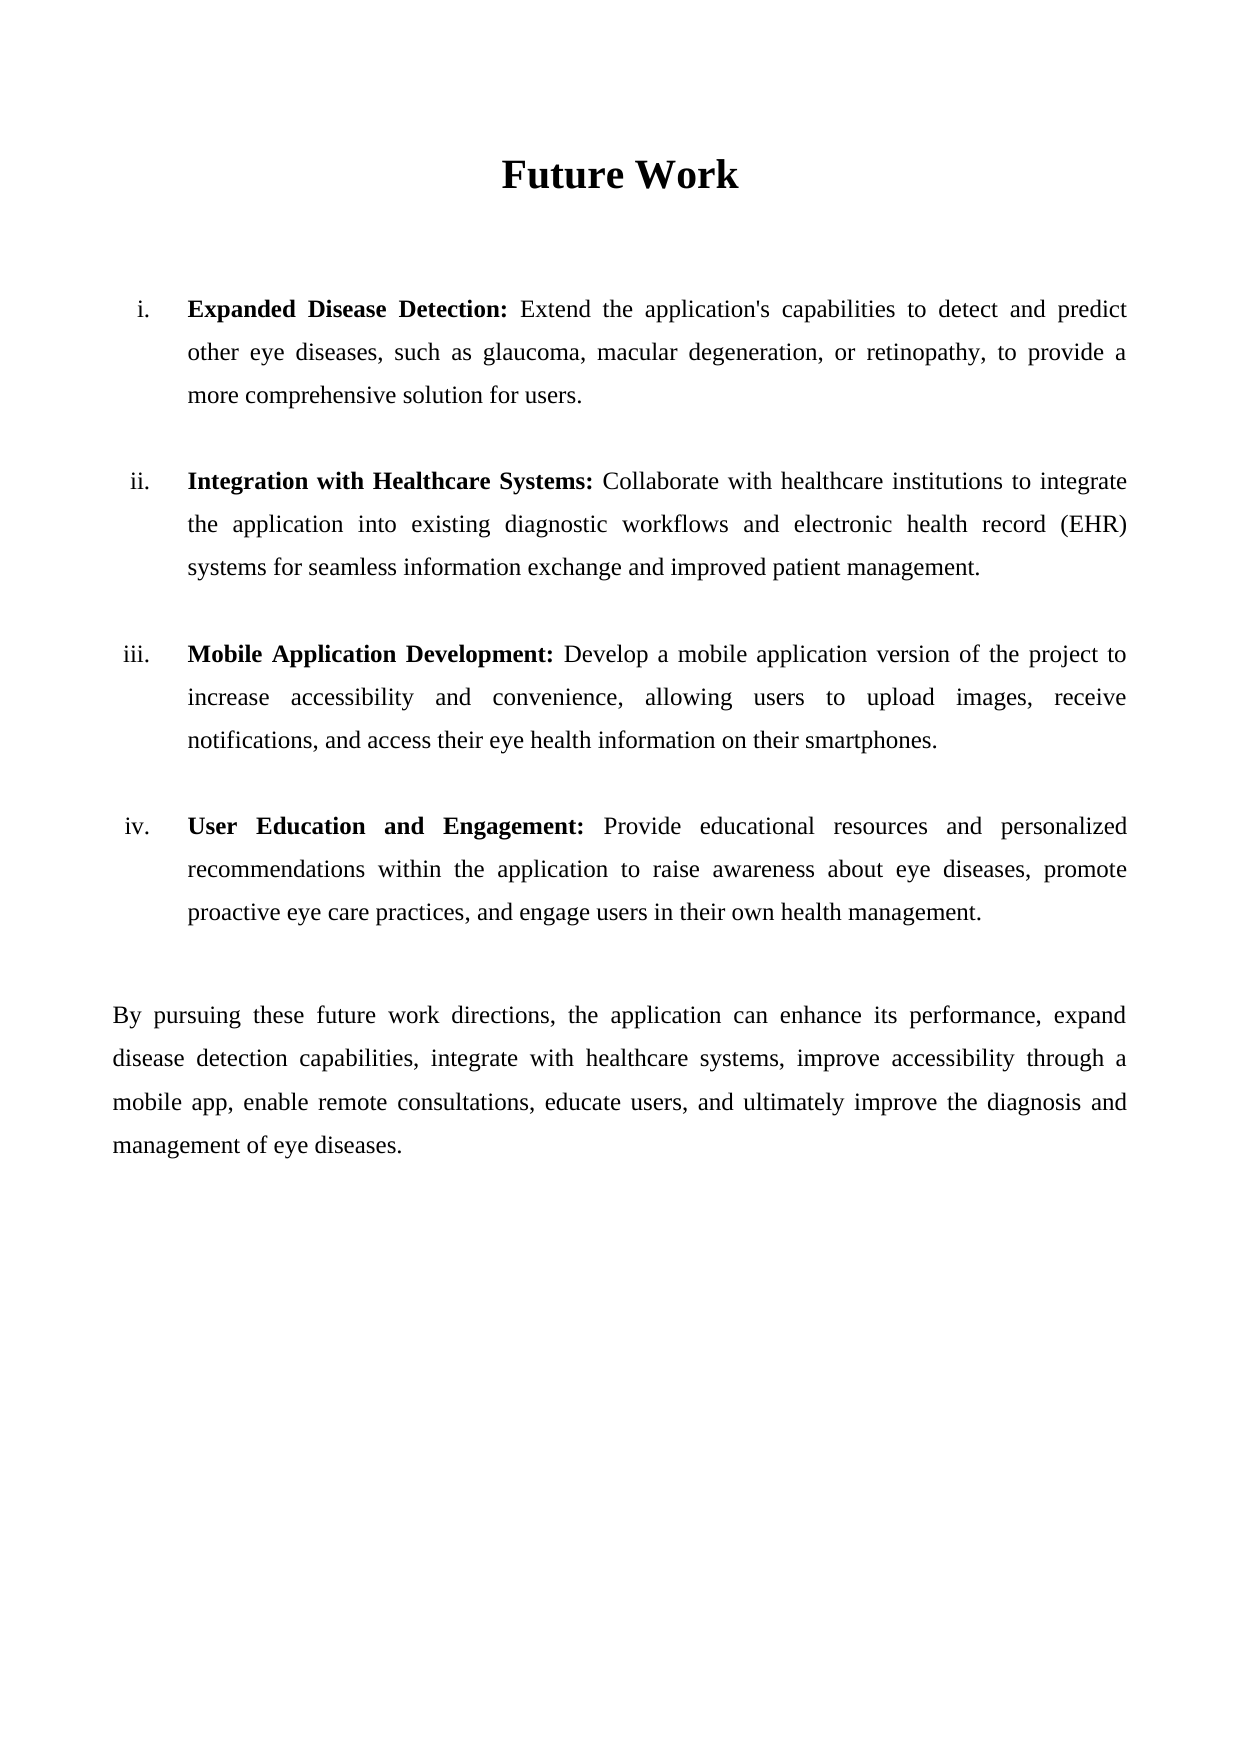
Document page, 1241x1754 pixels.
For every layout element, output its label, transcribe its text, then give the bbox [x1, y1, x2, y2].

list Mobile Application Development: Develop a mobile application version of the project to increase accessibility and convenience, allowing users to upload images, receive notifications, and access their eye health information on their smartphones. [150, 639, 1128, 754]
text Future Work [112, 150, 1128, 198]
list Expanded Disease Detection: Extend the application's capabilities to detect and predict other eye diseases, such as glaucoma, macular degeneration, or retinopathy, to provide a more comprehensive solution for users. [150, 294, 1128, 409]
list User Education and Engagement: Provide educational resources and personalized recommendations within the application to raise awareness about eye diseases, promote proactive eye care practices, and engage users in their own health management. [150, 811, 1128, 926]
text By pursuing these future work directions, the application can enhance its performance, expand disease detection capabilities, integrate with healthcare systems, improve accessibility through a mobile app, enable remote consultations, educate users, and ultimately improve the diagnosis and management of eye diseases. [112, 1000, 1128, 1158]
list Integration with Healthcare Systems: Collaborate with healthcare institutions to integrate the application into existing diagnostic workflows and electronic health record (EHR) systems for seamless information exchange and improved patient management. [150, 466, 1128, 581]
